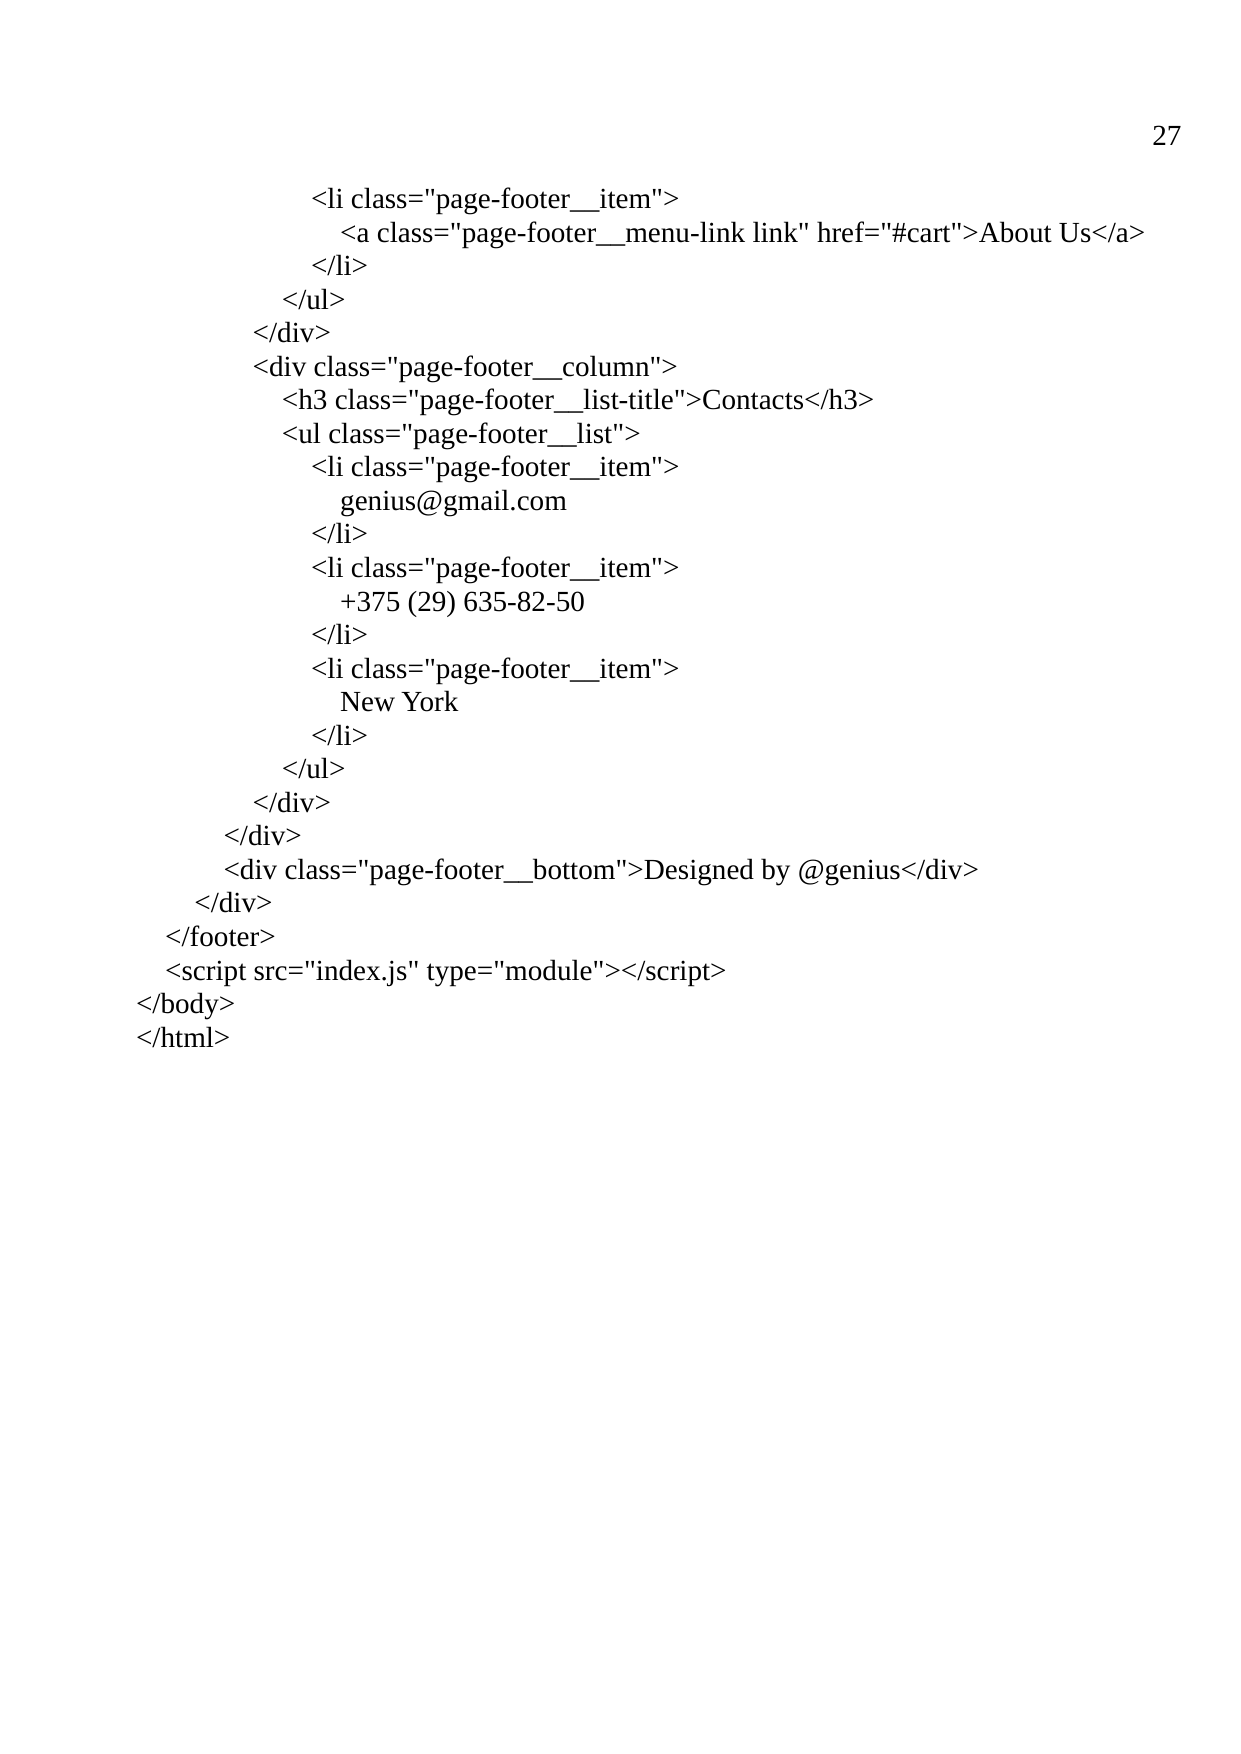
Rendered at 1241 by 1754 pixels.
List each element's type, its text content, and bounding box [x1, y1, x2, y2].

text </li> [136, 718, 1181, 751]
text <div class="page-footer__column"> [136, 349, 1181, 382]
text <h3 class="page-footer__list-title">Contacts</h3> [136, 382, 1181, 416]
text <li class="page-footer__item"> [136, 181, 1181, 215]
text <li class="page-footer__item"> [136, 550, 1181, 584]
text </li> [136, 248, 1181, 282]
text </li> [136, 617, 1181, 651]
text </li> [136, 517, 1181, 550]
text </body> [136, 986, 1181, 1020]
text New York [136, 684, 1181, 718]
text </div> [136, 818, 1181, 852]
text </div> [136, 886, 1181, 919]
text </footer> [136, 919, 1181, 953]
text </html> [136, 1020, 1181, 1053]
text <li class="page-footer__item"> [136, 449, 1181, 483]
text <li class="page-footer__item"> [136, 651, 1181, 684]
text </ul> [136, 282, 1181, 315]
text </div> [136, 315, 1181, 349]
text <ul class="page-footer__list"> [136, 416, 1181, 449]
text +375 (29) 635-82-50 [136, 584, 1181, 617]
text <div class="page-footer__bottom">Designed by @genius</div> [136, 852, 1181, 886]
text </div> [136, 785, 1181, 818]
text </ul> [136, 751, 1181, 785]
text <script src="index.js" type="module"></script> [136, 953, 1181, 986]
text <a class="page-footer__menu-link link" href="#cart">About Us</a> [136, 215, 1181, 248]
text genius@gmail.com [136, 483, 1181, 517]
